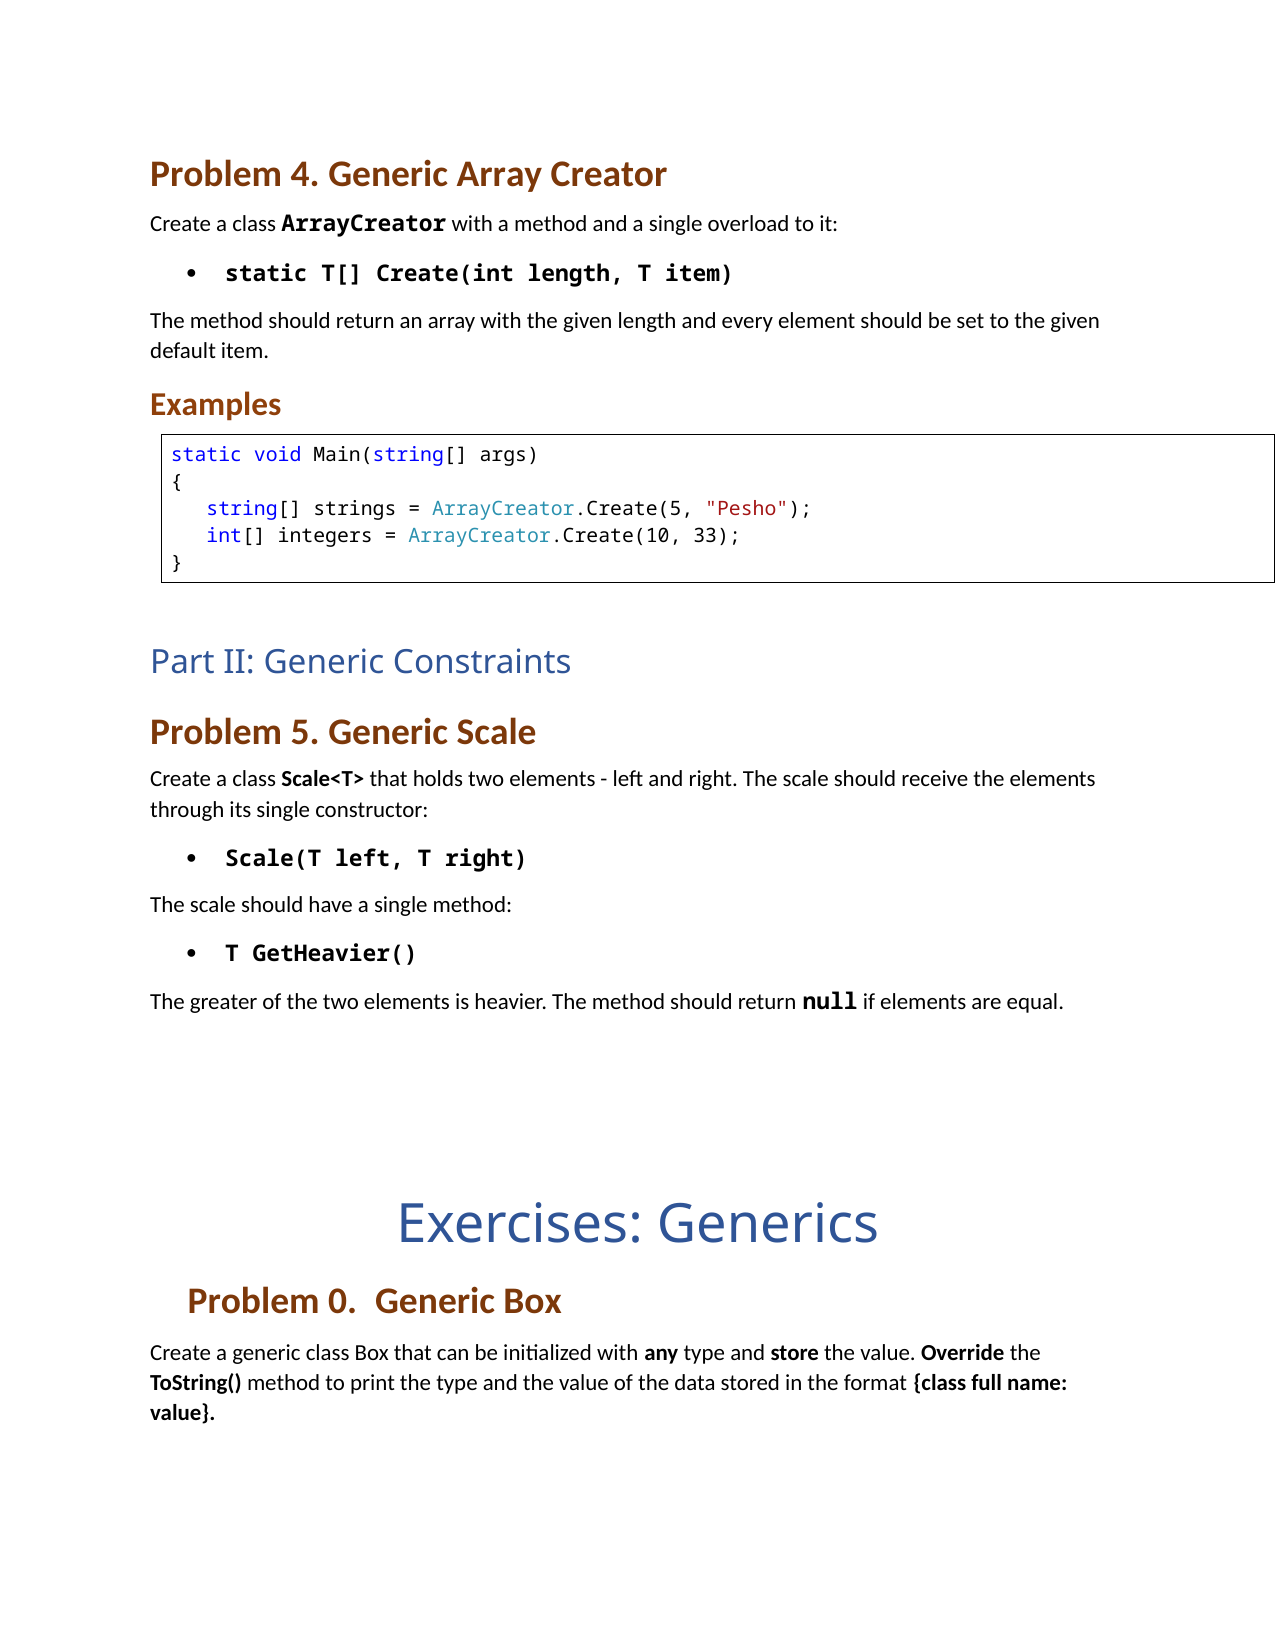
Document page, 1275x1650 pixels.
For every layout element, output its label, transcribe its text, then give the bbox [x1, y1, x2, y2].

text Create a class Scale<T> that holds two elements - left and right. The scale should receive the elements through its single constructor: [150, 764, 1125, 823]
subtitle Part II: Generic Constraints [150, 638, 1125, 683]
text The scale should have a single method: [150, 890, 1125, 918]
text Create a class ArrayCreator with a method and a single overload to it: [150, 207, 1125, 238]
subtitle Generic Array Creator [150, 150, 1125, 196]
subtitle Generic Box [187, 1277, 1125, 1323]
text The greater of the two elements is heavier. The method should return null if elements are equal. [150, 985, 1125, 1017]
list T GetHeavier() [187, 937, 1125, 968]
subtitle Generic Scale [150, 708, 1125, 753]
text The method should return an array with the given length and every element should be set to the given default item. [150, 306, 1125, 364]
list static T[] Create(int length, T item) [187, 257, 1125, 288]
text Create a generic class Box that can be initialized with any type and store the value. Override the ToString() method to print the type and the value of the data stored in the format {class full name: value}. [150, 1338, 1125, 1426]
list Scale(T left, T right) [187, 842, 1125, 873]
subtitle Exercises: Generics [150, 1185, 1125, 1258]
subtitle Examples [150, 383, 1125, 423]
table_header static void Main(string[] args) { string[] strings = ArrayCreator.Create(5, "Pesho"); int[] integers = ArrayCreator.Create(10, 33); } [162, 435, 1274, 582]
